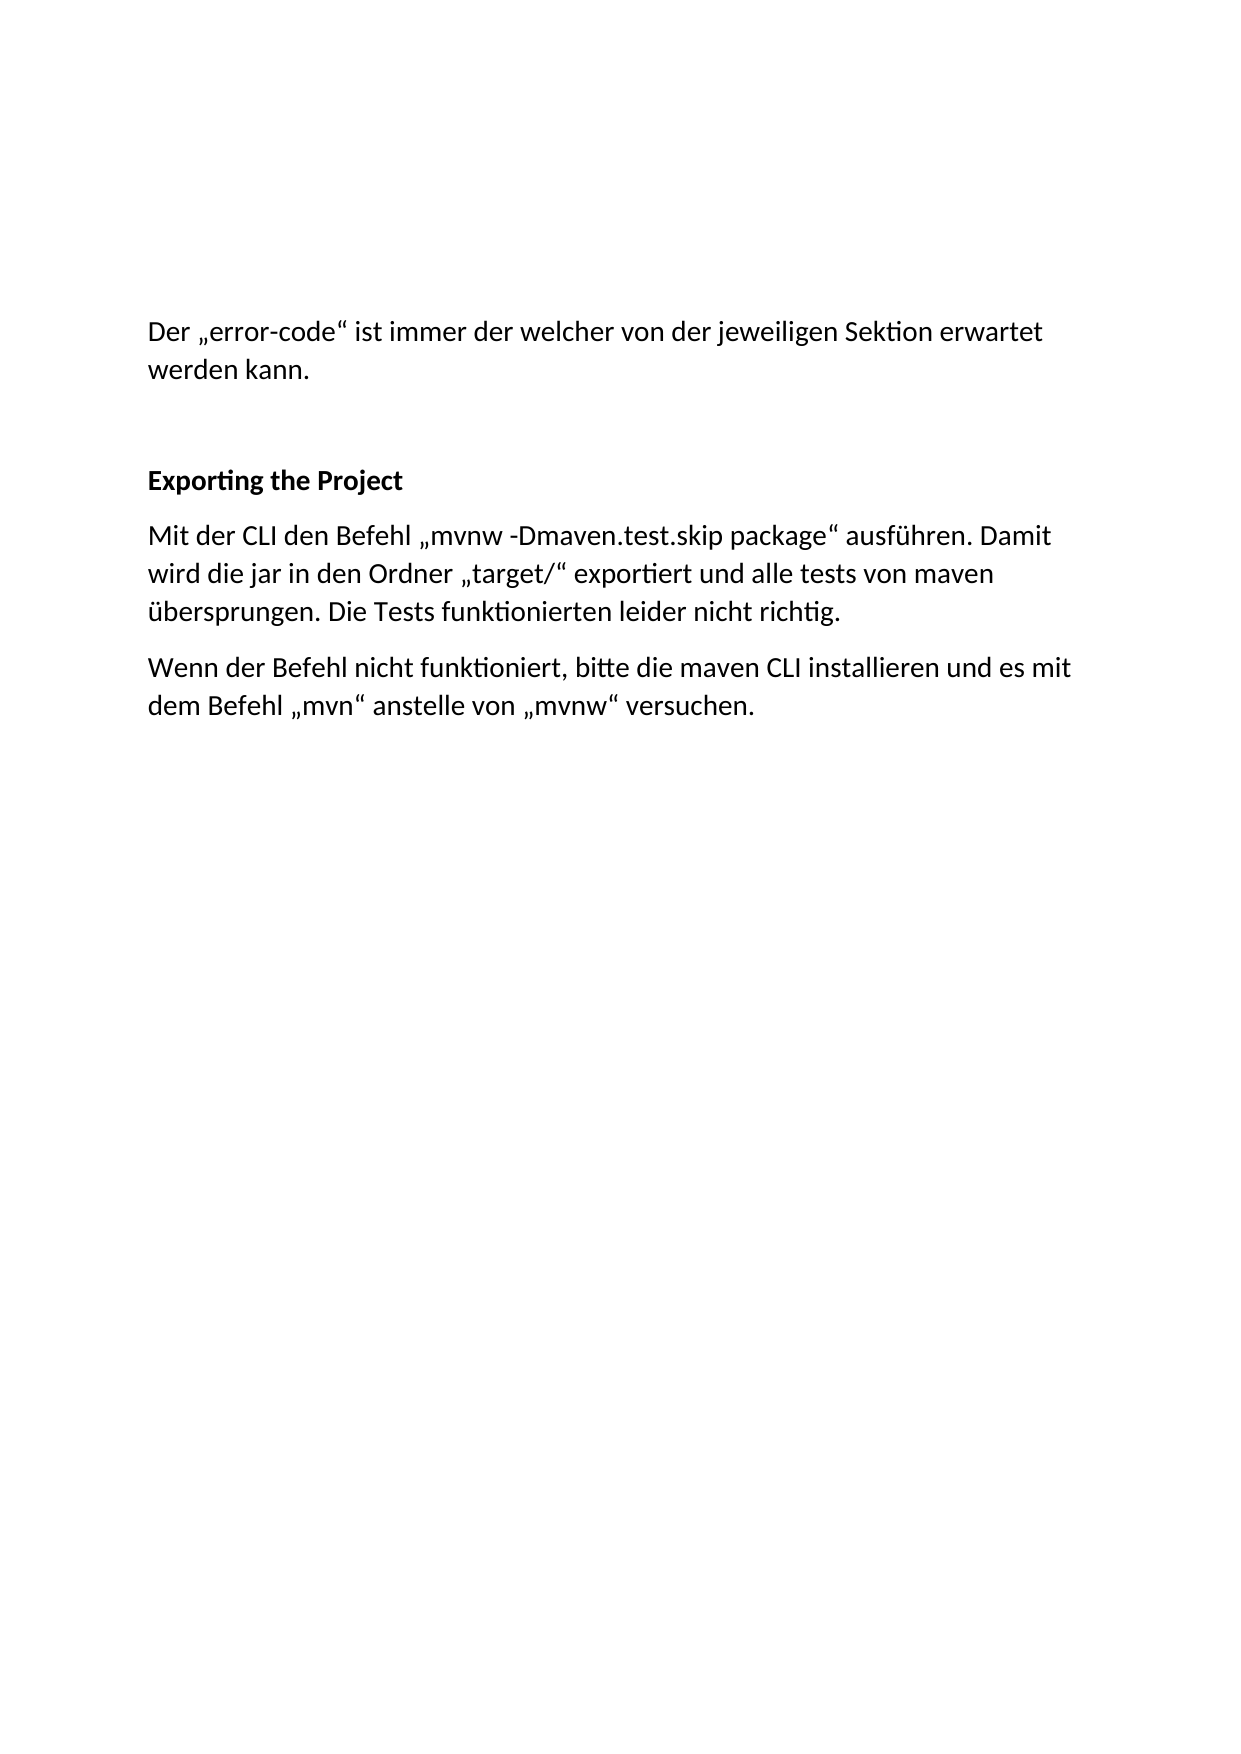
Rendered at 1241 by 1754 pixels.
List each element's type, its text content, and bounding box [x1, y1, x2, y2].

text Exporting the Project [148, 462, 1093, 497]
text Wenn der Befehl nicht funktioniert, bitte die maven CLI installieren und es mit dem Befehl „mvn“ anstelle von „mvnw“ versuchen. [148, 649, 1093, 723]
text Mit der CLI den Befehl „mvnw -Dmaven.test.skip package“ ausführen. Damit wird die jar in den Ordner „target/“ exportiert und alle tests von maven übersprungen. Die Tests funktionierten leider nicht richtig. [148, 517, 1093, 629]
text Der „error-code“ ist immer der welcher von der jeweiligen Sektion erwartet werden kann. [148, 313, 1093, 387]
